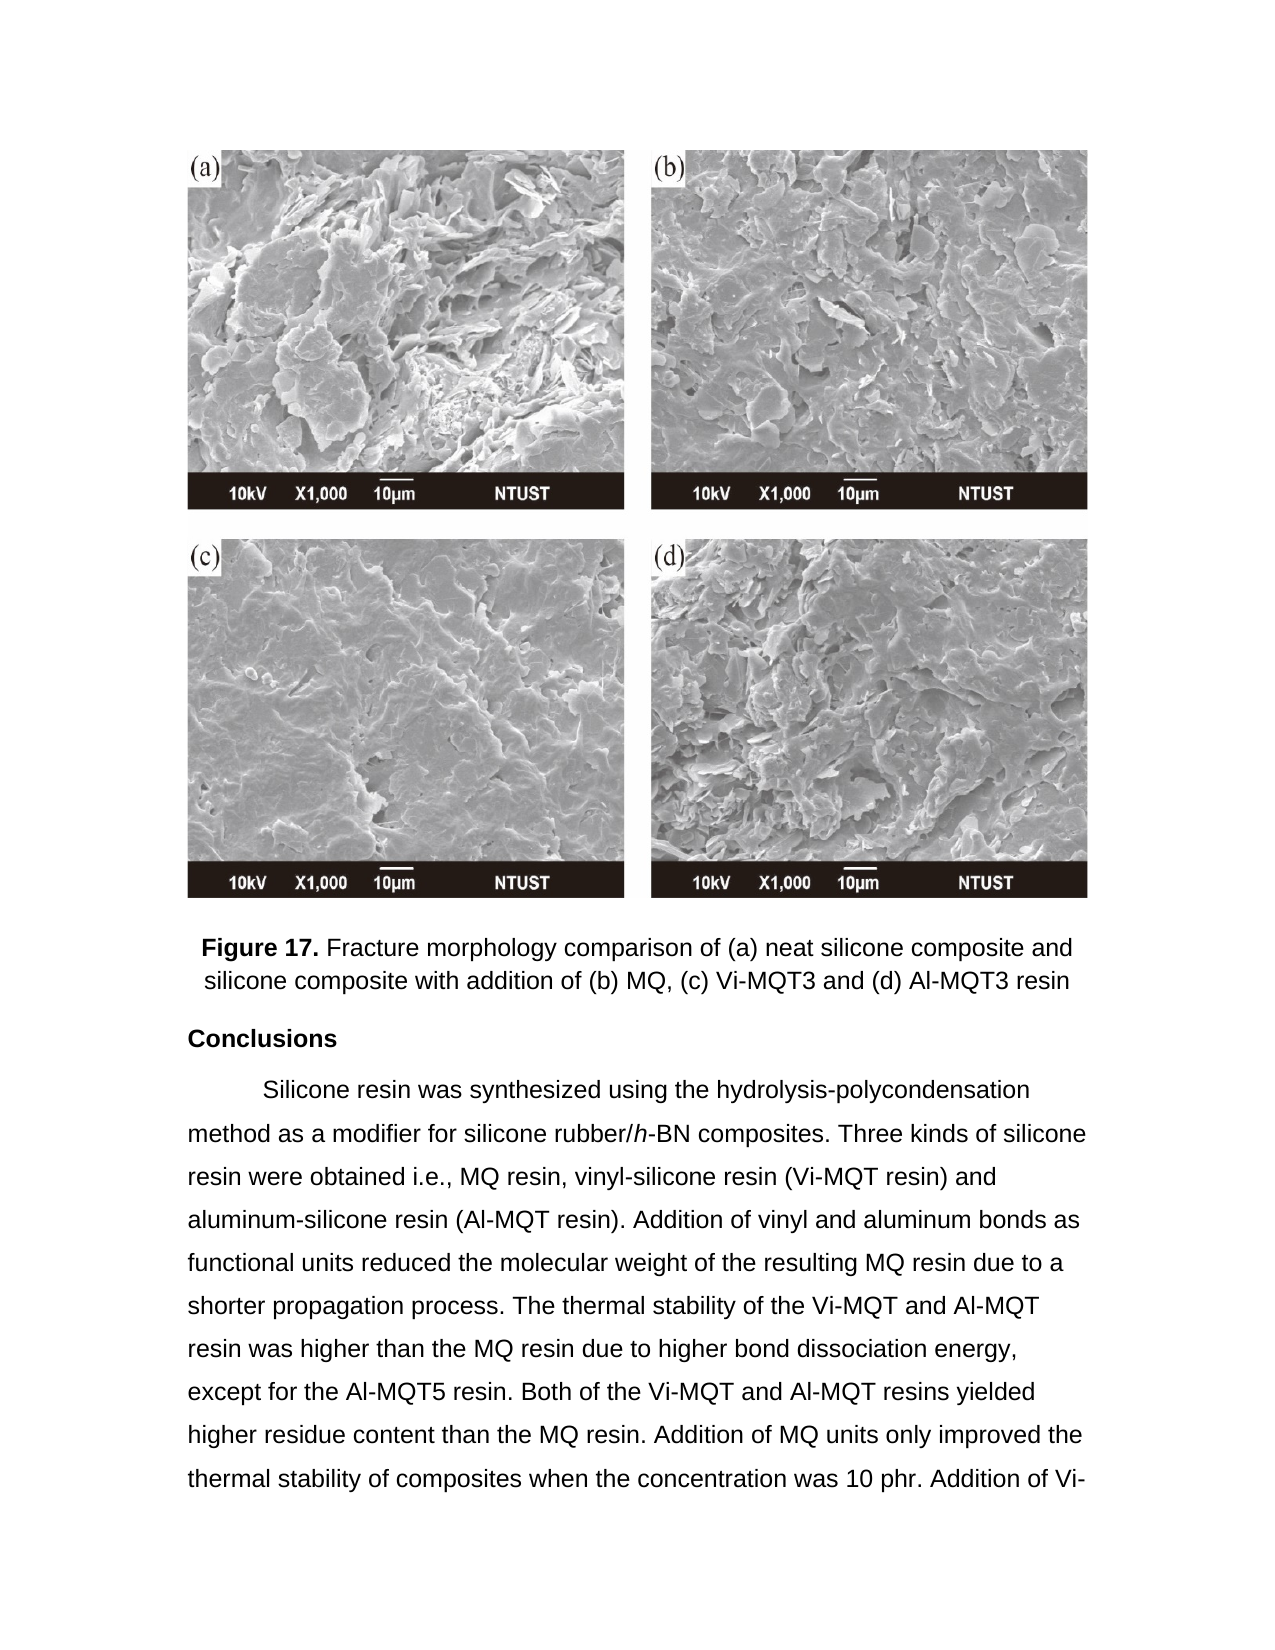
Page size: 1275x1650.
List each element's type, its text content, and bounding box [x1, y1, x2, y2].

subtitle Conclusions [187, 1024, 1087, 1052]
text Figure 17. Fracture morphology comparison of (a) neat silicone composite and silicone composite with addition of (b) MQ, (c) Vi-MQT3 and (d) Al-MQT3 resin [187, 933, 1087, 994]
picture [187, 150, 1088, 898]
